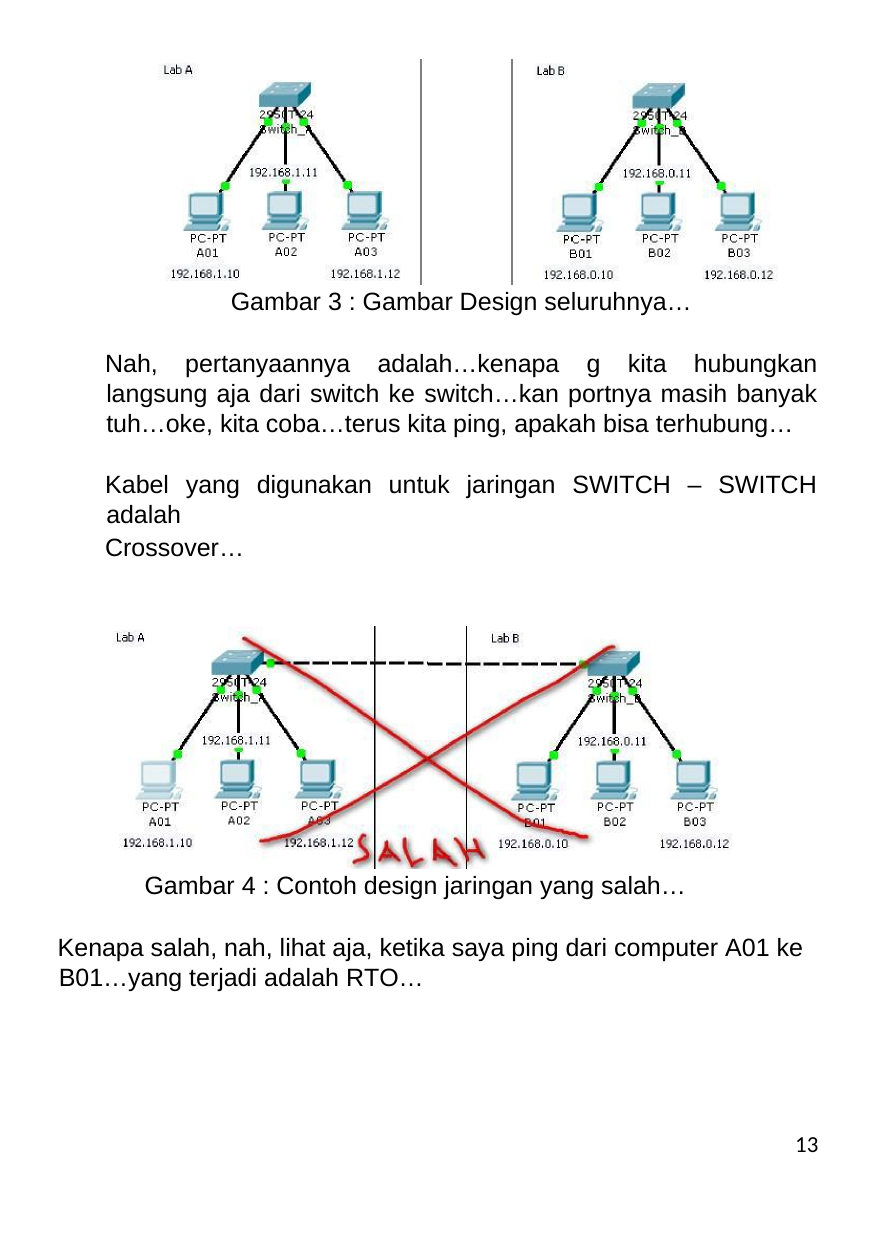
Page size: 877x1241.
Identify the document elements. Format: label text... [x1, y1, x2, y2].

text Kabel yang digunakan untuk jaringan SWITCH – SWITCH adalah [105, 471, 818, 529]
picture [157, 58, 779, 285]
text Nah, pertanyaannya adalah…kenapa g kita hubungkan langsung aja dari switch ke switch…kan portnya masih banyak tuh…oke, kita coba…terus kita ping, apakah bisa terhubung… [105, 349, 818, 438]
picture [111, 625, 733, 869]
text Crossover… [105, 533, 818, 562]
text Kenapa salah, nah, lihat aja, ketika saya ping dari computer A01 ke B01…yang terjadi adalah RTO… [57, 933, 804, 992]
subtitle Gambar 4 : Contoh design jaringan yang salah… [134, 871, 697, 900]
subtitle Gambar 3 : Gambar Design seluruhnya… [134, 287, 789, 316]
